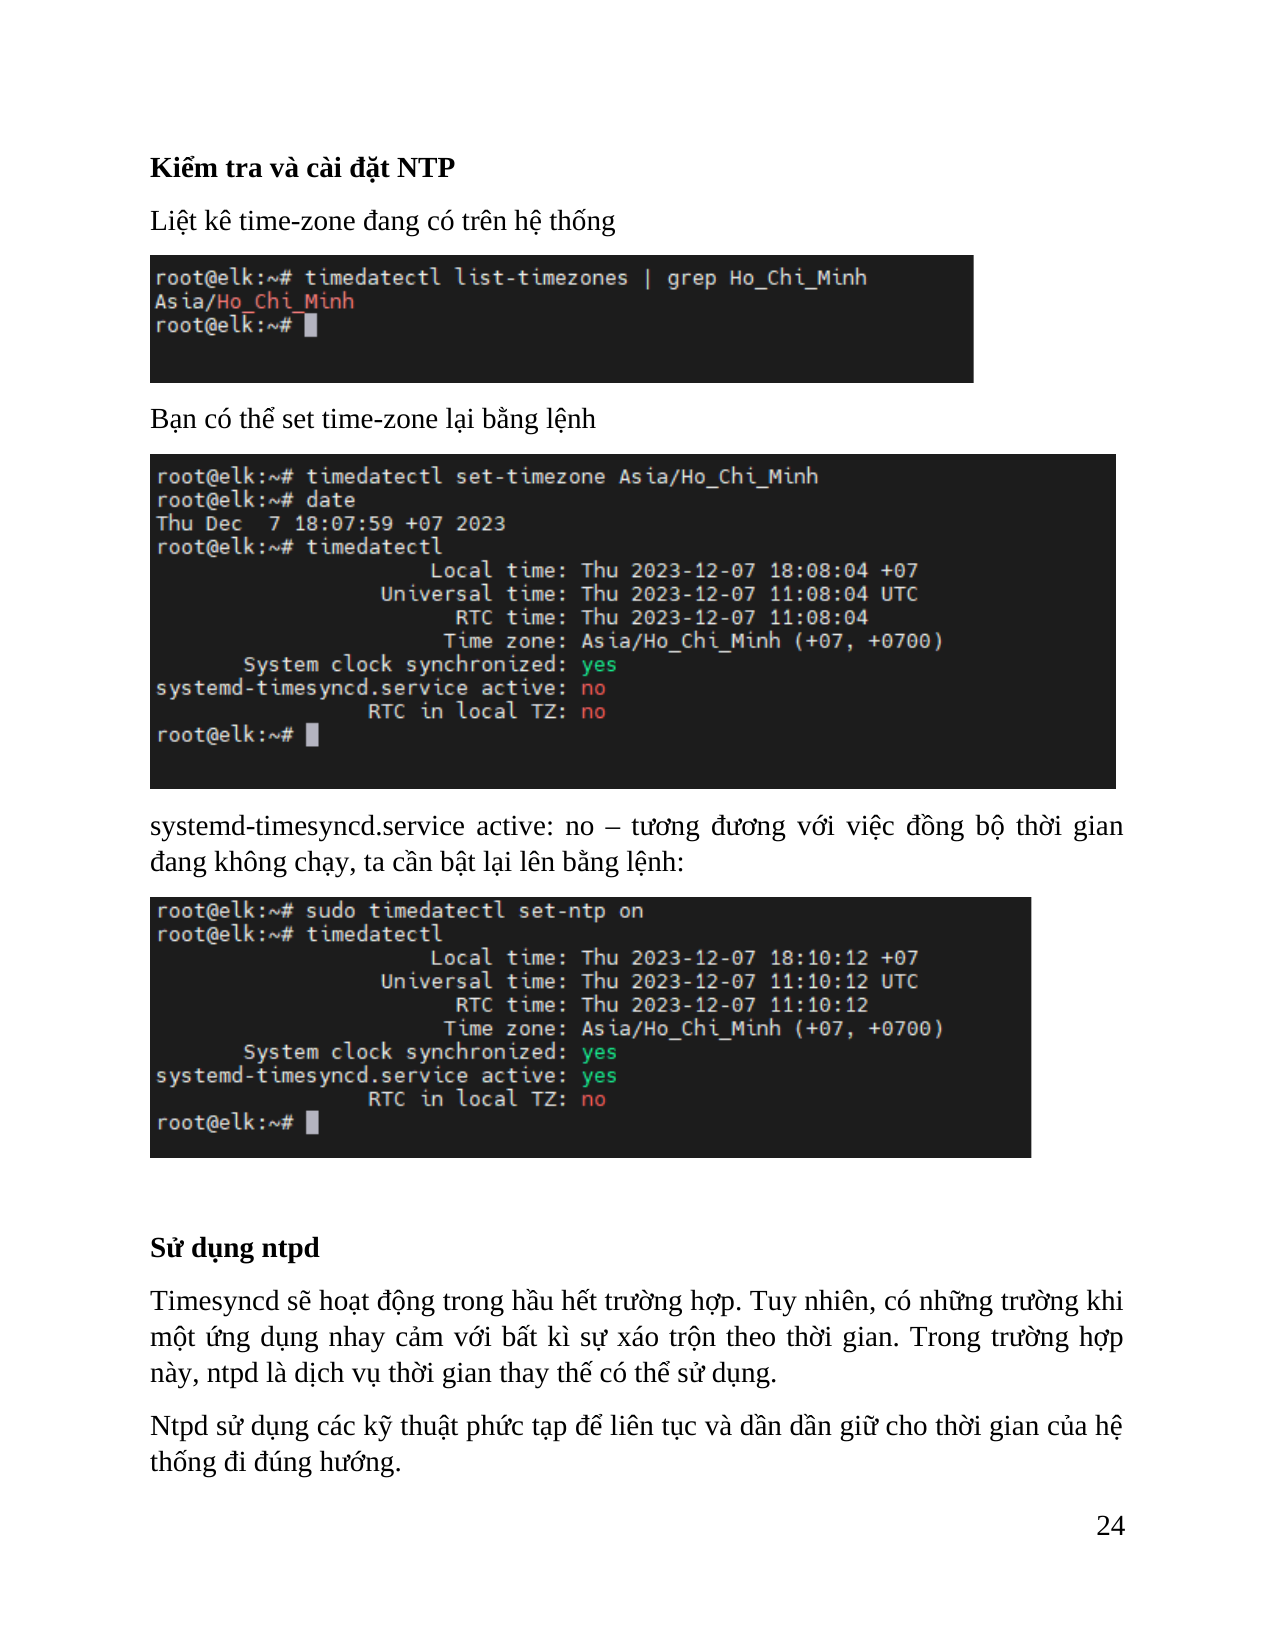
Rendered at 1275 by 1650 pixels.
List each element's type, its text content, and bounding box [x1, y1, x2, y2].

picture [150, 897, 1032, 1158]
text Ntpd sử dụng các kỹ thuật phức tạp để liên tục và dần dần giữ cho thời gian của hệ thống đi đúng hướng. [150, 1408, 1125, 1478]
picture [150, 454, 1116, 789]
text Liệt kê time-zone đang có trên hệ thống [150, 203, 1125, 236]
text Bạn có thể set time-zone lại bằng lệnh [150, 401, 1125, 435]
text Sử dụng ntpd [150, 1230, 1125, 1263]
picture [150, 255, 974, 383]
text Kiểm tra và cài đặt NTP [150, 150, 1125, 183]
text Timesyncd sẽ hoạt động trong hầu hết trường hợp. Tuy nhiên, có những trường khi một ứng dụng nhay cảm với bất kì sự xáo trộn theo thời gian. Trong trường hợp này, ntpd là dịch vụ thời gian thay thế có thể sử dụng. [150, 1283, 1125, 1389]
text systemd-timesyncd.service active: no – tương đương với việc đồng bộ thời gian đang không chạy, ta cần bật lại lên bằng lệnh: [150, 808, 1125, 878]
